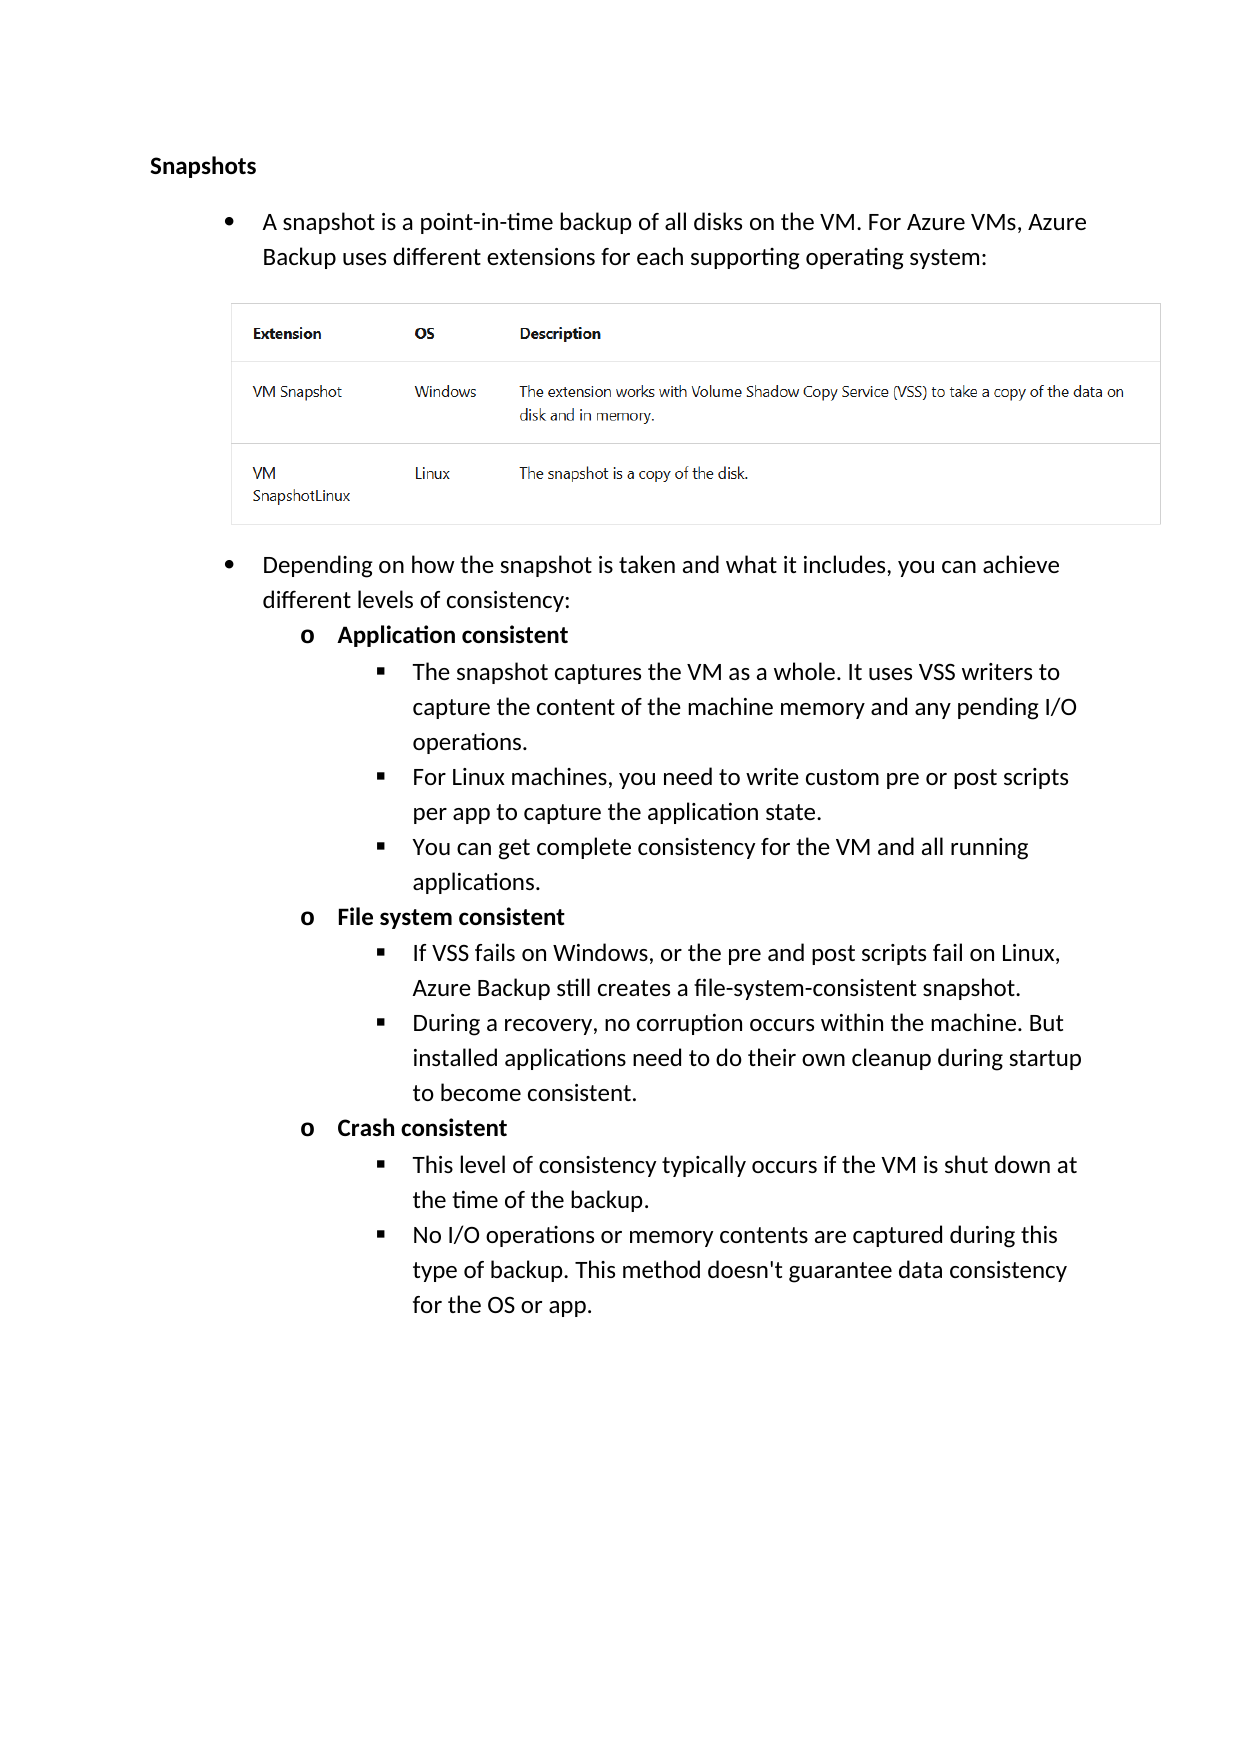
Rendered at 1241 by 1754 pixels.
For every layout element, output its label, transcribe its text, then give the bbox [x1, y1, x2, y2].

list Depending on how the snapshot is taken and what it includes, you can achieve different levels of consistency: [225, 549, 1090, 615]
list If VSS fails on Windows, or the pre and post scripts fail on Linux, Azure Backup still creates a file-system-consistent snapshot. [375, 937, 1090, 1003]
text Snapshots [150, 150, 1090, 181]
list For Linux machines, you need to write custom pre or post scripts per app to capture the application state. [375, 761, 1090, 826]
list A snapshot is a point-in-time backup of all disks on the VM. For Azure VMs, Azure Backup uses different extensions for each supporting operating system: [225, 206, 1090, 271]
list The snapshot captures the VM as a whole. It uses VSS writers to capture the content of the machine memory and any pending I/O operations. [375, 656, 1090, 756]
list During a recovery, no corruption occurs within the machine. But installed applications need to do their own cleanup during startup to become consistent. [375, 1007, 1090, 1108]
list Crash consistent [300, 1112, 1090, 1144]
picture [225, 296, 1166, 525]
list No I/O operations or memory contents are captured during this type of backup. This method doesn't guarantee data consistency for the OS or app. [375, 1219, 1090, 1319]
list Application consistent [300, 619, 1090, 651]
list File system consistent [300, 901, 1090, 933]
list You can get complete consistency for the VM and all running applications. [375, 831, 1090, 896]
list This level of consistency typically occurs if the VM is shut down at the time of the backup. [375, 1149, 1090, 1214]
